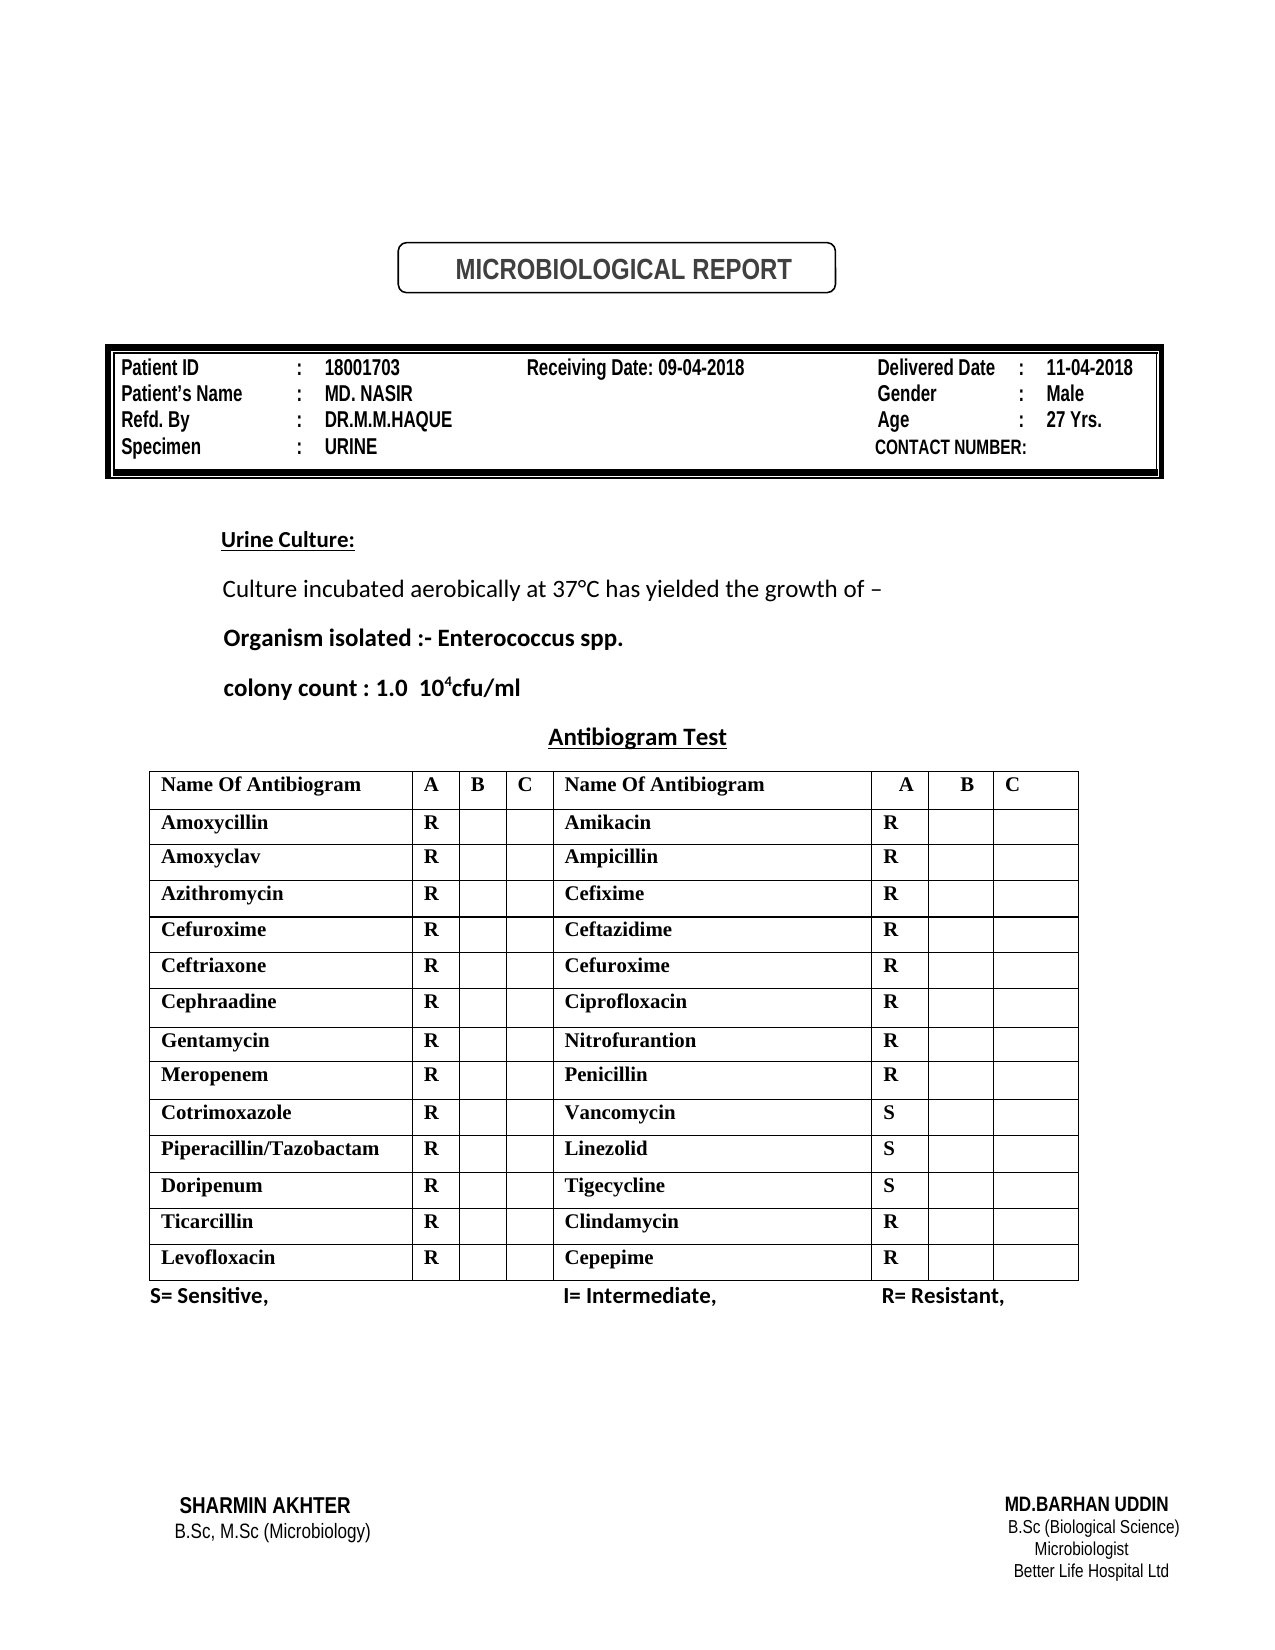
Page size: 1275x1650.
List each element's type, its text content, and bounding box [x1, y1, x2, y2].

table_cell [994, 953, 1078, 988]
table_cell R [413, 1100, 459, 1135]
table_header B [929, 772, 993, 809]
table_cell Cepepime [554, 1245, 871, 1280]
table_cell Meropenem [150, 1062, 412, 1099]
table_cell Tigecycline [554, 1173, 871, 1208]
table_cell Cefuroxime [554, 953, 871, 988]
table_cell [507, 989, 553, 1027]
table_cell Ceftriaxone [150, 953, 412, 988]
table_cell Nitrofurantion [554, 1028, 871, 1061]
table_cell R [413, 953, 459, 988]
table_cell [994, 1209, 1078, 1243]
table_cell R [872, 1028, 928, 1061]
table_cell Specimen [115, 433, 285, 469]
table_header : [1007, 354, 1035, 380]
table_cell Patient’s Name [115, 380, 285, 406]
table_cell [460, 1136, 506, 1172]
table_cell [507, 1028, 553, 1061]
table_cell R [872, 881, 928, 916]
table_header 11-04-2018 [1035, 354, 1156, 380]
table_cell R [413, 845, 459, 880]
table_cell [507, 1173, 553, 1208]
table_cell Gender [866, 380, 1007, 406]
table_cell R [872, 989, 928, 1027]
table_cell [929, 1028, 993, 1061]
table_cell [507, 881, 553, 916]
table_cell Ampicillin [554, 845, 871, 880]
table_cell [929, 918, 993, 952]
table_cell Ticarcillin [150, 1209, 412, 1243]
table_cell S [872, 1173, 928, 1208]
table_cell [994, 845, 1078, 880]
table_cell Ceftazidime [554, 918, 871, 952]
table_header B [460, 772, 506, 809]
table_cell [460, 1173, 506, 1208]
table_cell Cotrimoxazole [150, 1100, 412, 1135]
table_cell [507, 1100, 553, 1135]
table_cell [994, 1136, 1078, 1172]
table_header C [994, 772, 1078, 809]
table_cell [460, 810, 506, 843]
table_header Delivered Date [866, 354, 1007, 380]
table_cell R [413, 918, 459, 952]
table_cell Amikacin [554, 810, 871, 843]
table_cell DR.M.M.HAQUE [313, 406, 866, 433]
table_cell : [1007, 380, 1035, 406]
table_cell [929, 989, 993, 1027]
table_cell [929, 1062, 993, 1099]
table_cell : [285, 380, 313, 406]
table_cell [929, 1136, 993, 1172]
text Culture incubated aerobically at 37°C has yielded the growth of – [150, 573, 1125, 603]
table_cell MD. NASIR [313, 380, 866, 406]
table_cell [507, 918, 553, 952]
text Urine Culture: [150, 526, 1125, 553]
table_cell Azithromycin [150, 881, 412, 916]
table_cell [460, 989, 506, 1027]
table_cell [507, 1209, 553, 1243]
table_cell [994, 1100, 1078, 1135]
table_cell [994, 1062, 1078, 1099]
table_cell Age [866, 406, 1007, 433]
table_cell 27 Yrs. [1035, 406, 1156, 433]
table_cell [460, 953, 506, 988]
table_cell R [413, 810, 459, 843]
text colony count : 1.0 104cfu/ml [150, 672, 1125, 702]
table_cell R [413, 1209, 459, 1243]
table_cell R [872, 1062, 928, 1099]
table_cell [994, 918, 1078, 952]
table_cell Vancomycin [554, 1100, 871, 1135]
table_cell [460, 1100, 506, 1135]
table_cell [460, 1028, 506, 1061]
table_cell Amoxyclav [150, 845, 412, 880]
table_cell [994, 810, 1078, 843]
table_cell [929, 1100, 993, 1135]
table_cell R [413, 1028, 459, 1061]
table_cell Penicillin [554, 1062, 871, 1099]
table_header 18001703 Receiving Date: 09-04-2018 [313, 354, 866, 380]
text Antibiogram Test [150, 721, 1125, 752]
table_cell [460, 845, 506, 880]
table_cell S [872, 1100, 928, 1135]
table_cell [929, 810, 993, 843]
table_cell Cephraadine [150, 989, 412, 1027]
table_cell R [872, 845, 928, 880]
table_cell [507, 1062, 553, 1099]
table_cell Refd. By [115, 406, 285, 433]
table_cell R [413, 1245, 459, 1280]
table_cell R [872, 1245, 928, 1280]
table_cell R [872, 810, 928, 843]
table_header C [507, 772, 553, 809]
table_header Name Of Antibiogram [554, 772, 871, 809]
table_cell [460, 1209, 506, 1243]
table_cell : [285, 433, 313, 469]
table_cell [460, 1245, 506, 1280]
table_cell [460, 918, 506, 952]
text Organism isolated :- Enterococcus spp. [150, 622, 1125, 653]
table_cell S [872, 1136, 928, 1172]
table_cell [929, 1173, 993, 1208]
table_cell [507, 1136, 553, 1172]
table_cell R [413, 1173, 459, 1208]
table_cell : [1007, 406, 1035, 433]
table_cell Levofloxacin [150, 1245, 412, 1280]
table_cell Male [1035, 380, 1156, 406]
table_cell R [413, 989, 459, 1027]
table_cell R [413, 1136, 459, 1172]
table_cell [507, 953, 553, 988]
table_cell Gentamycin [150, 1028, 412, 1061]
table_cell [460, 1062, 506, 1099]
table_cell R [872, 1209, 928, 1243]
text S= Sensitive, I= Intermediate, R= Resistant, [150, 1281, 1125, 1309]
table_cell Amoxycillin [150, 810, 412, 843]
table_cell [929, 845, 993, 880]
table_cell [929, 1245, 993, 1280]
table_cell R [872, 953, 928, 988]
table_cell Piperacillin/Tazobactam [150, 1136, 412, 1172]
table_header : [285, 354, 313, 380]
table_cell [507, 810, 553, 843]
table_cell [929, 881, 993, 916]
table_header A [872, 772, 928, 809]
table_cell [929, 1209, 993, 1243]
table_cell Doripenum [150, 1173, 412, 1208]
table_cell [507, 1245, 553, 1280]
table_header Patient ID [115, 354, 285, 380]
table_cell [994, 1028, 1078, 1061]
table_cell R [413, 881, 459, 916]
table_cell Clindamycin [554, 1209, 871, 1243]
table_cell : [285, 406, 313, 433]
table_cell R [872, 918, 928, 952]
table_cell R [413, 1062, 459, 1099]
table_header A [413, 772, 459, 809]
table_cell [929, 953, 993, 988]
table_cell [507, 845, 553, 880]
table_cell [994, 989, 1078, 1027]
table_header Name Of Antibiogram [150, 772, 412, 809]
table_cell Ciprofloxacin [554, 989, 871, 1027]
table_cell [994, 881, 1078, 916]
table_cell Cefuroxime [150, 918, 412, 952]
table_cell Linezolid [554, 1136, 871, 1172]
table_cell [460, 881, 506, 916]
table_cell [994, 1173, 1078, 1208]
table_cell URINE CONTACT NUMBER: [313, 433, 1156, 469]
table_cell Cefixime [554, 881, 871, 916]
table_cell [994, 1245, 1078, 1280]
